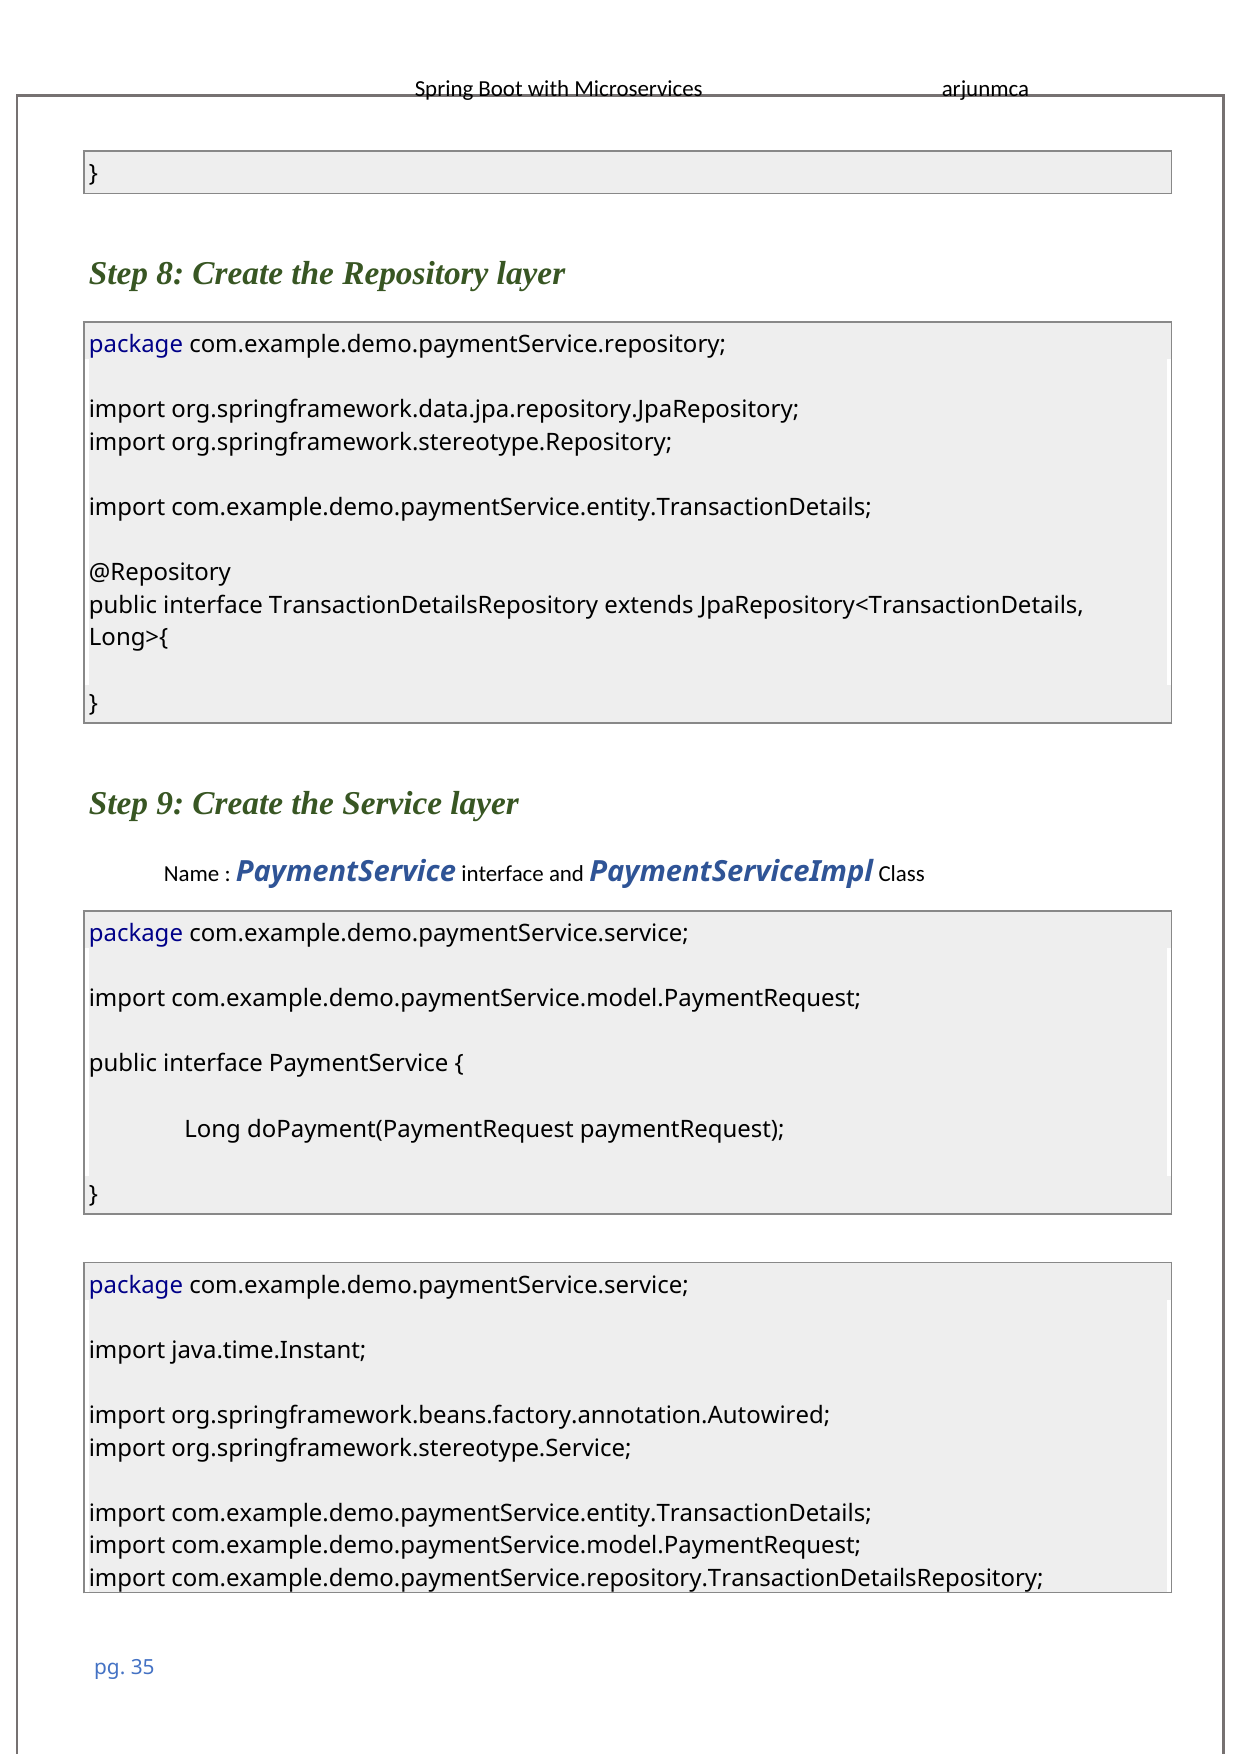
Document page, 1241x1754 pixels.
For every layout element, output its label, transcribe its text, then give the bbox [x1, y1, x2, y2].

text Name : PaymentService interface and PaymentServiceImpl Class [89, 851, 1167, 890]
text import com.example.demo.paymentService.model.PaymentRequest; [89, 981, 1167, 1013]
text import java.time.Instant; [89, 1333, 1167, 1365]
subtitle Step 8: Create the Repository layer [89, 253, 1167, 292]
text import org.springframework.stereotype.Service; [89, 1431, 1167, 1463]
text import com.example.demo.paymentService.entity.TransactionDetails; [89, 490, 1167, 522]
text import org.springframework.stereotype.Repository; [89, 424, 1167, 457]
text } [85, 152, 1171, 193]
text package com.example.demo.paymentService.service; [85, 912, 1171, 948]
text @Repository [89, 555, 1167, 587]
text import org.springframework.data.jpa.repository.JpaRepository; [89, 392, 1167, 424]
text public interface TransactionDetailsRepository extends JpaRepository<TransactionDetails, Long>{ [89, 587, 1167, 653]
text Long doPayment(PaymentRequest paymentRequest); [89, 1111, 1167, 1144]
text package com.example.demo.paymentService.repository; [85, 323, 1171, 359]
text import com.example.demo.paymentService.model.PaymentRequest; [89, 1528, 1167, 1561]
text public interface PaymentService { [89, 1046, 1167, 1079]
text import com.example.demo.paymentService.repository.TransactionDetailsRepository; [89, 1561, 1167, 1592]
text import org.springframework.beans.factory.annotation.Autowired; [89, 1398, 1167, 1431]
text import com.example.demo.paymentService.entity.TransactionDetails; [89, 1496, 1167, 1528]
text } [85, 1171, 1171, 1213]
subtitle Step 9: Create the Service layer [89, 783, 1167, 821]
text } [85, 679, 1171, 722]
text package com.example.demo.paymentService.service; [85, 1263, 1171, 1300]
